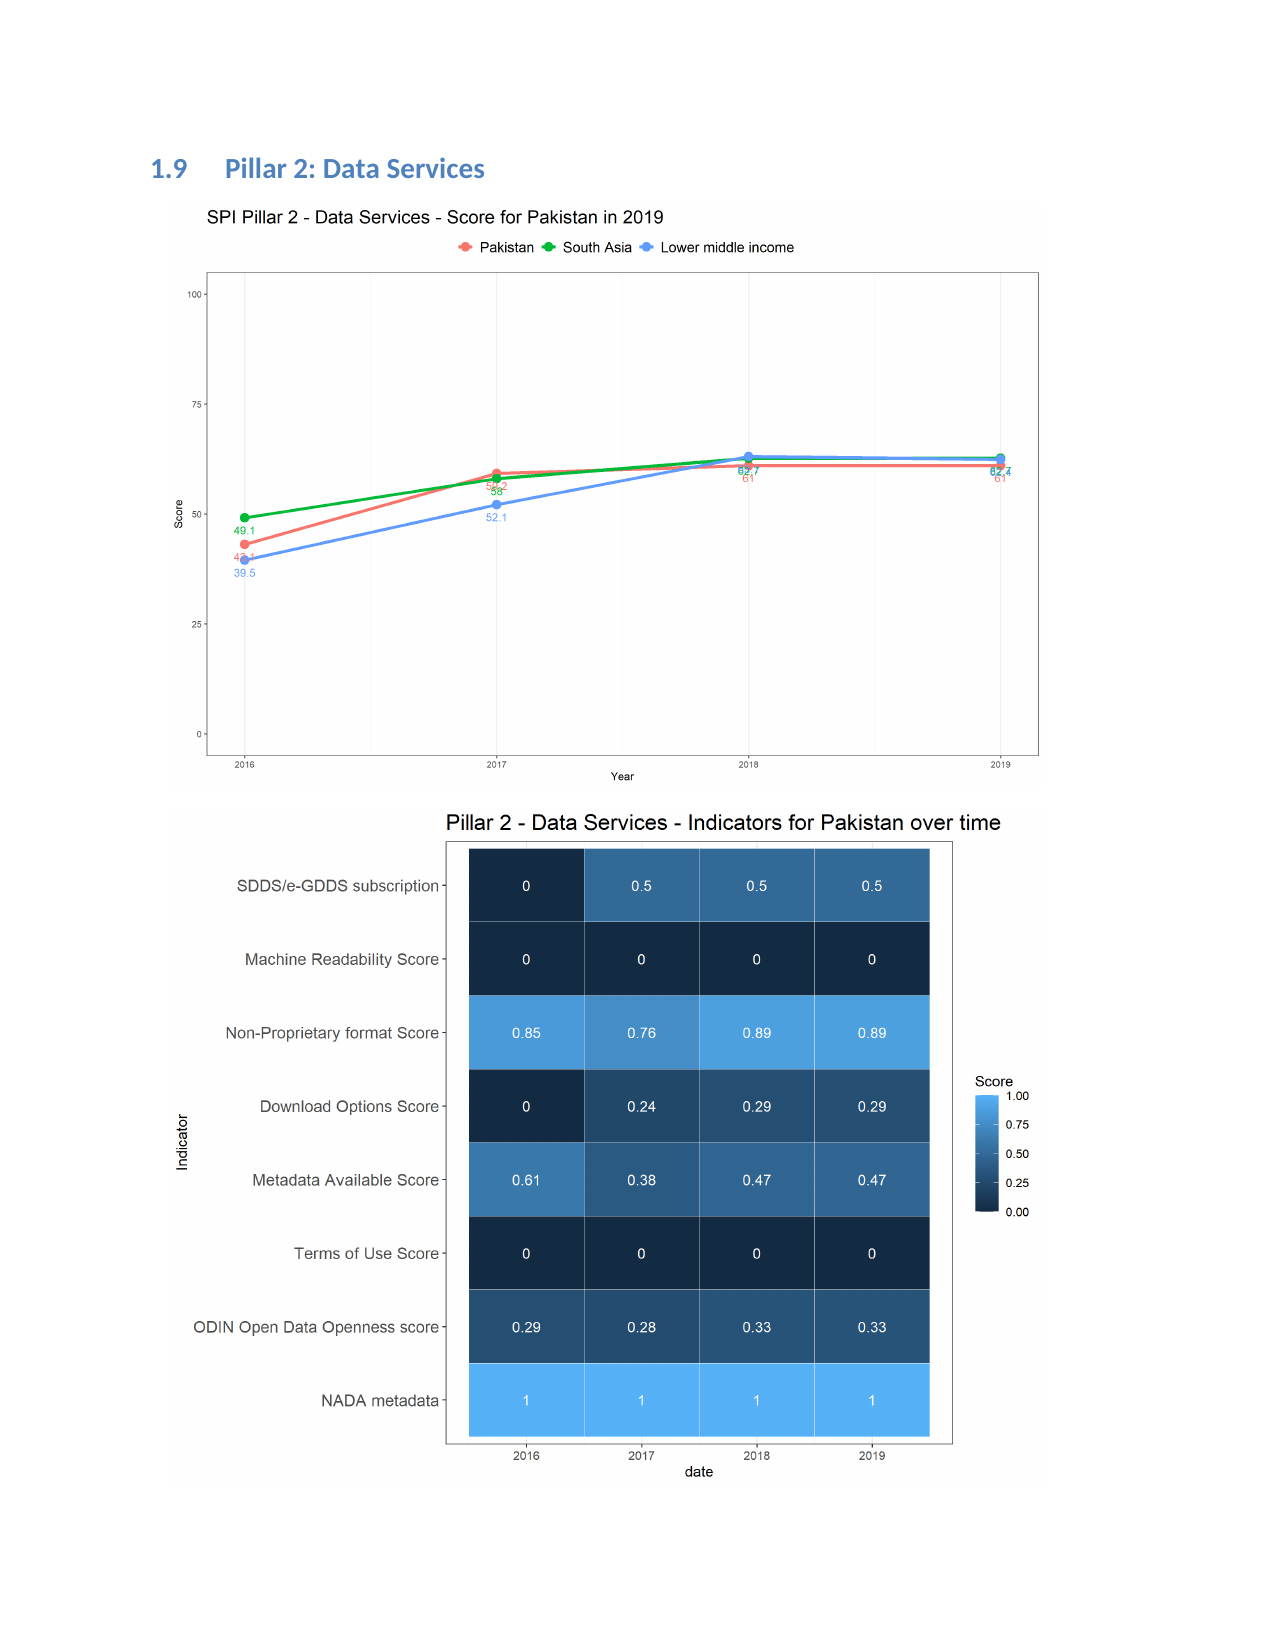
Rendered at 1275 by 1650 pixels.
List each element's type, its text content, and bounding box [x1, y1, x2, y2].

picture [168, 204, 1044, 788]
picture [168, 806, 1044, 1487]
subtitle 1.9 Pillar 2: Data Services [150, 150, 1125, 186]
